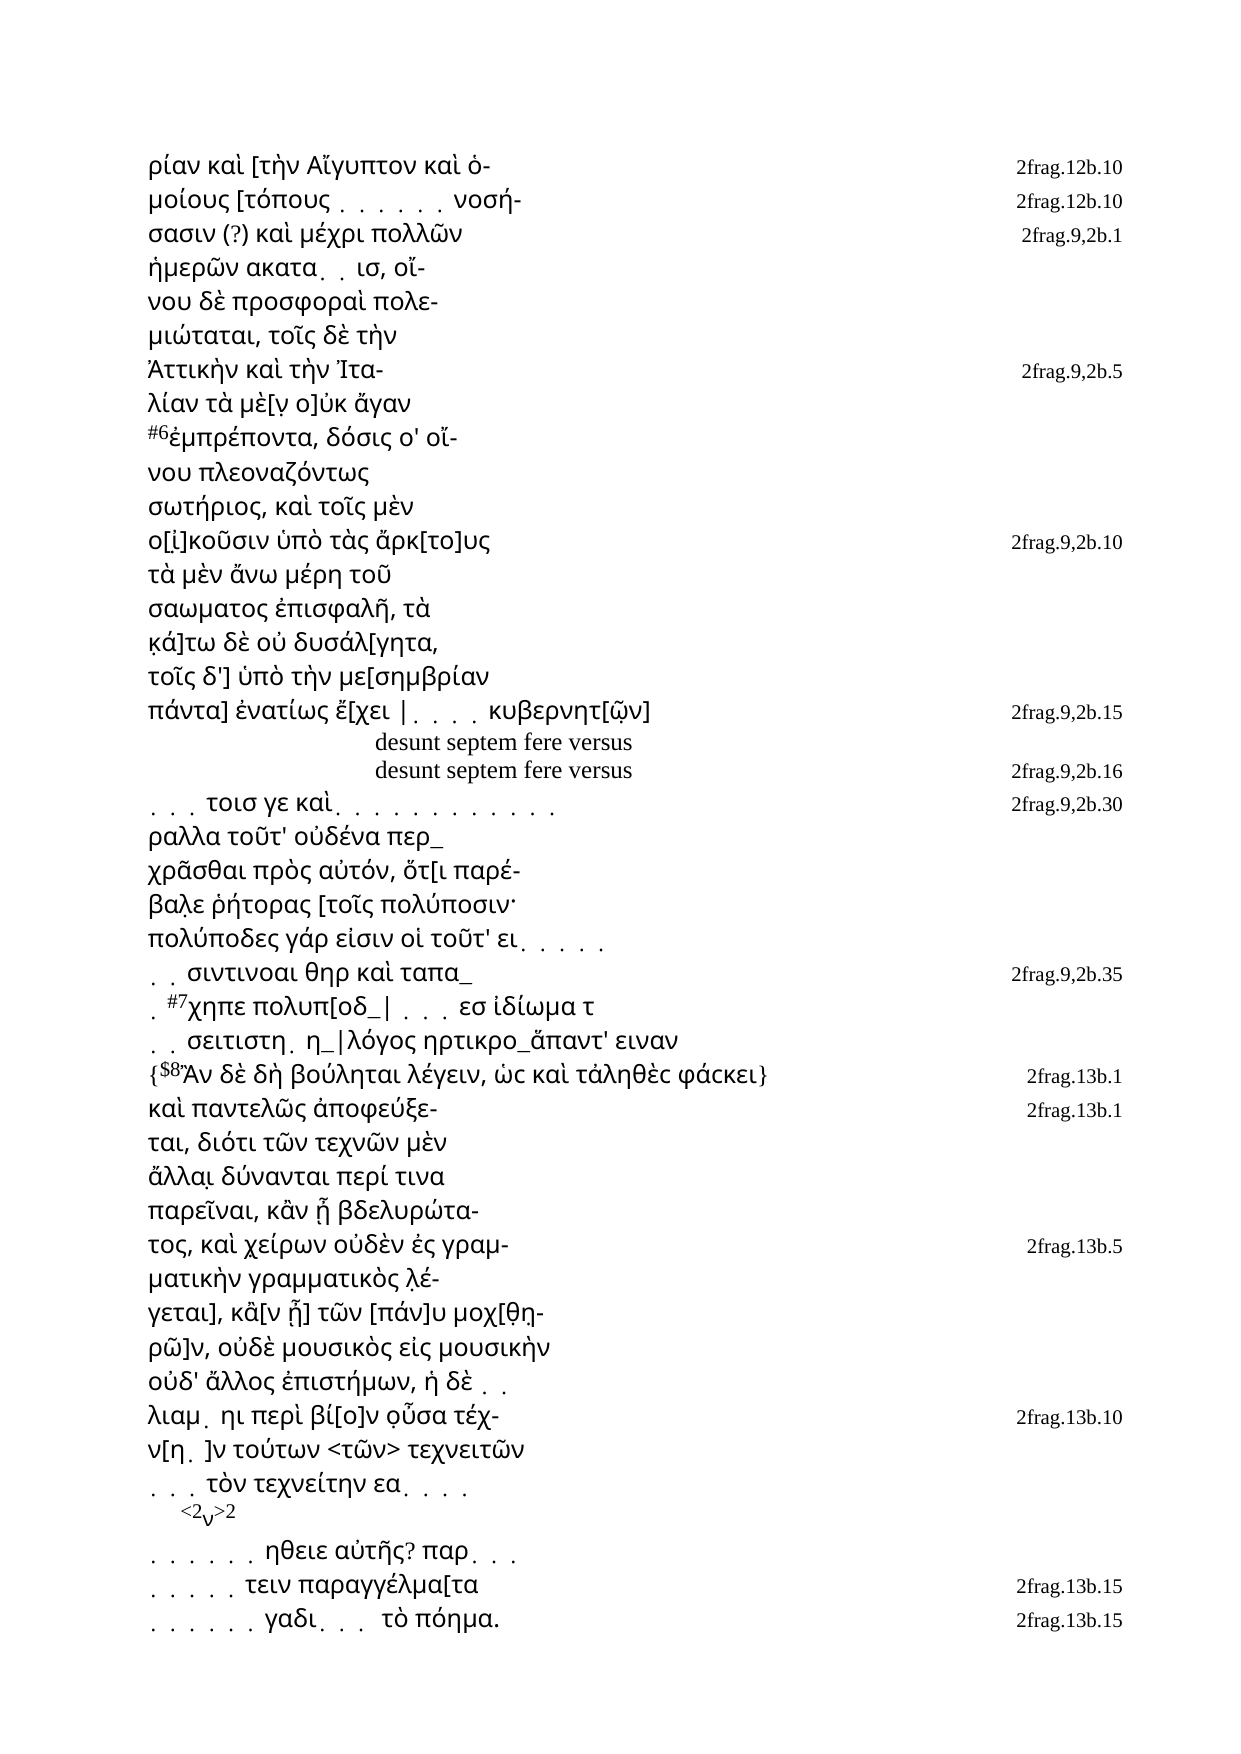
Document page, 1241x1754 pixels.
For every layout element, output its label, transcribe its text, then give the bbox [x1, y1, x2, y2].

text ̣ ̣ ̣ ̣ ̣ ̣ γαδι ̣ ̣ ̣ τὸ πόημα. 2frag.13b.15 [148, 1600, 1093, 1634]
text ̣ ̣ ̣ ̣ ̣ ̣ ηθειε αὐτῆς? παρ ̣ ̣ ̣ [148, 1532, 1093, 1566]
text desunt septem fere versus 2frag.9,2b.16 [148, 755, 1093, 784]
text τοῖς δ'] ὑπὸ τὴν με[σημβρίαν [148, 658, 1093, 693]
text {$8Ἂν δὲ δὴ βούληται λέγειν, ὡϲ καὶ τἀληθὲϲ φάϲκει} 2frag.13b.1 [148, 1057, 1093, 1091]
text νου πλεοναζόντως [148, 454, 1093, 488]
text ̣ ̣ ̣ τοισ γε καὶ ̣ ̣ ̣ ̣ ̣ ̣ ̣ ̣ ̣ ̣ ̣ ̣ 2frag.9,2b.30 [148, 784, 1093, 818]
text νου δὲ προσφοραὶ πολε- [148, 284, 1093, 318]
text σωτήριος, καὶ τοῖς μὲν [148, 488, 1093, 522]
text σασιν (?) καὶ μέχρι πολλῶν 2frag.9,2b.1 [148, 216, 1093, 250]
text Ἀττικὴν καὶ τὴν Ἰτα- 2frag.9,2b.5 [148, 352, 1093, 386]
text ̣ ̣ ̣ τὸν τεχνείτην εα ̣ ̣ ̣ ̣ [148, 1465, 1093, 1499]
text desunt septem fere versus [148, 727, 1093, 755]
text ̣ ̣ σιντινοαι θηρ καὶ ταπα_ 2frag.9,2b.35 [148, 954, 1093, 988]
text τος, καὶ χ̣είρων οὐδὲν ἐς γραμ- 2frag.13b.5 [148, 1227, 1093, 1261]
text χρᾶσθαι πρὸς αὐτόν, ὅτ[ι παρέ- [148, 852, 1093, 886]
text ν[η ̣ ]ν τούτων <τῶν> τεχνειτῶν [148, 1431, 1093, 1465]
text ματικὴν γραμματικὸς λ̣έ- [148, 1261, 1093, 1295]
text λιαμ ̣ ηι περὶ βί[ο]ν ο̣ὖσα τέχ- 2frag.13b.10 [148, 1397, 1093, 1431]
text ̣ ̣ ̣ ̣ ̣ τειν παραγγέλμα[τα 2frag.13b.15 [148, 1566, 1093, 1600]
text κ̣ά]τω δὲ οὐ δυσάλ[γητα, [148, 624, 1093, 658]
text ο[ἰ̣]κοῦσιν ὑπὸ τὰς ἄρκ[το]υς 2frag.9,2b.10 [148, 522, 1093, 556]
text ρίαν καὶ [τὴν Αἴγυπτον καὶ ὁ- 2frag.12b.10 [148, 148, 1093, 182]
text ἡμερῶν ακατα ̣ ̣ ισ, οἴ- [148, 250, 1093, 284]
text καὶ παντελῶς ἀποφεύξε- 2frag.13b.1 [148, 1091, 1093, 1125]
text ραλλα τοῦτ' οὐδένα περ_ [148, 818, 1093, 852]
text σαωματος ἐπισφαλῆ, τὰ [148, 590, 1093, 624]
text λίαν τὰ μὲ[ν̣ ο]ὐκ ἄγαν [148, 386, 1093, 420]
text ̣ ̣ σειτιστη ̣ η_|λόγος ηρτικρο_ἅπαντ' ειναν [148, 1023, 1093, 1057]
text γεται], κἂ[ν ᾖ] τῶν [πάν]υ μοχ[θ̣η̣- [148, 1295, 1093, 1329]
text <2ν>2 [148, 1499, 1093, 1532]
text ἄλλαι̣ δύνανται περί τινα [148, 1159, 1093, 1193]
text ̣ #7χηπε πολυπ[οδ_| ̣ ̣ ̣ εσ ἰδίωμα τ [148, 988, 1093, 1023]
text οὐδ' ἄλλος ἐπιστήμων, ἡ δὲ ̣ ̣ [148, 1363, 1093, 1397]
text ται, διότι τῶν τεχνῶν μὲν [148, 1125, 1093, 1159]
text μιώταται, τοῖς δὲ τὴν [148, 318, 1093, 352]
text μοίους [τόπους ̣ ̣ ̣ ̣ ̣ ̣ νοσή- 2frag.12b.10 [148, 182, 1093, 216]
text ρῶ]ν, οὐδὲ μουσικὸς εἰς μουσικὴν [148, 1329, 1093, 1363]
text βαλ̣ε ῥήτορας [τοῖς πολύποσιν· [148, 886, 1093, 920]
text πολύποδες γάρ εἰσιν οἱ τοῦτ' ει ̣ ̣ ̣ ̣ ̣ [148, 920, 1093, 954]
text τὰ μὲν ἄνω μέρη τοῦ [148, 556, 1093, 590]
text #6ἐμπρέποντα, δόσις ο' οἴ- [148, 420, 1093, 454]
text παρεῖναι, κἂν ᾖ βδελυρώτα- [148, 1193, 1093, 1227]
text πάντα] ἐνατίως ἔ[χει | ̣ ̣ ̣ ̣ κυβερνητ[ῶ̣ν] 2frag.9,2b.15 [148, 693, 1093, 727]
